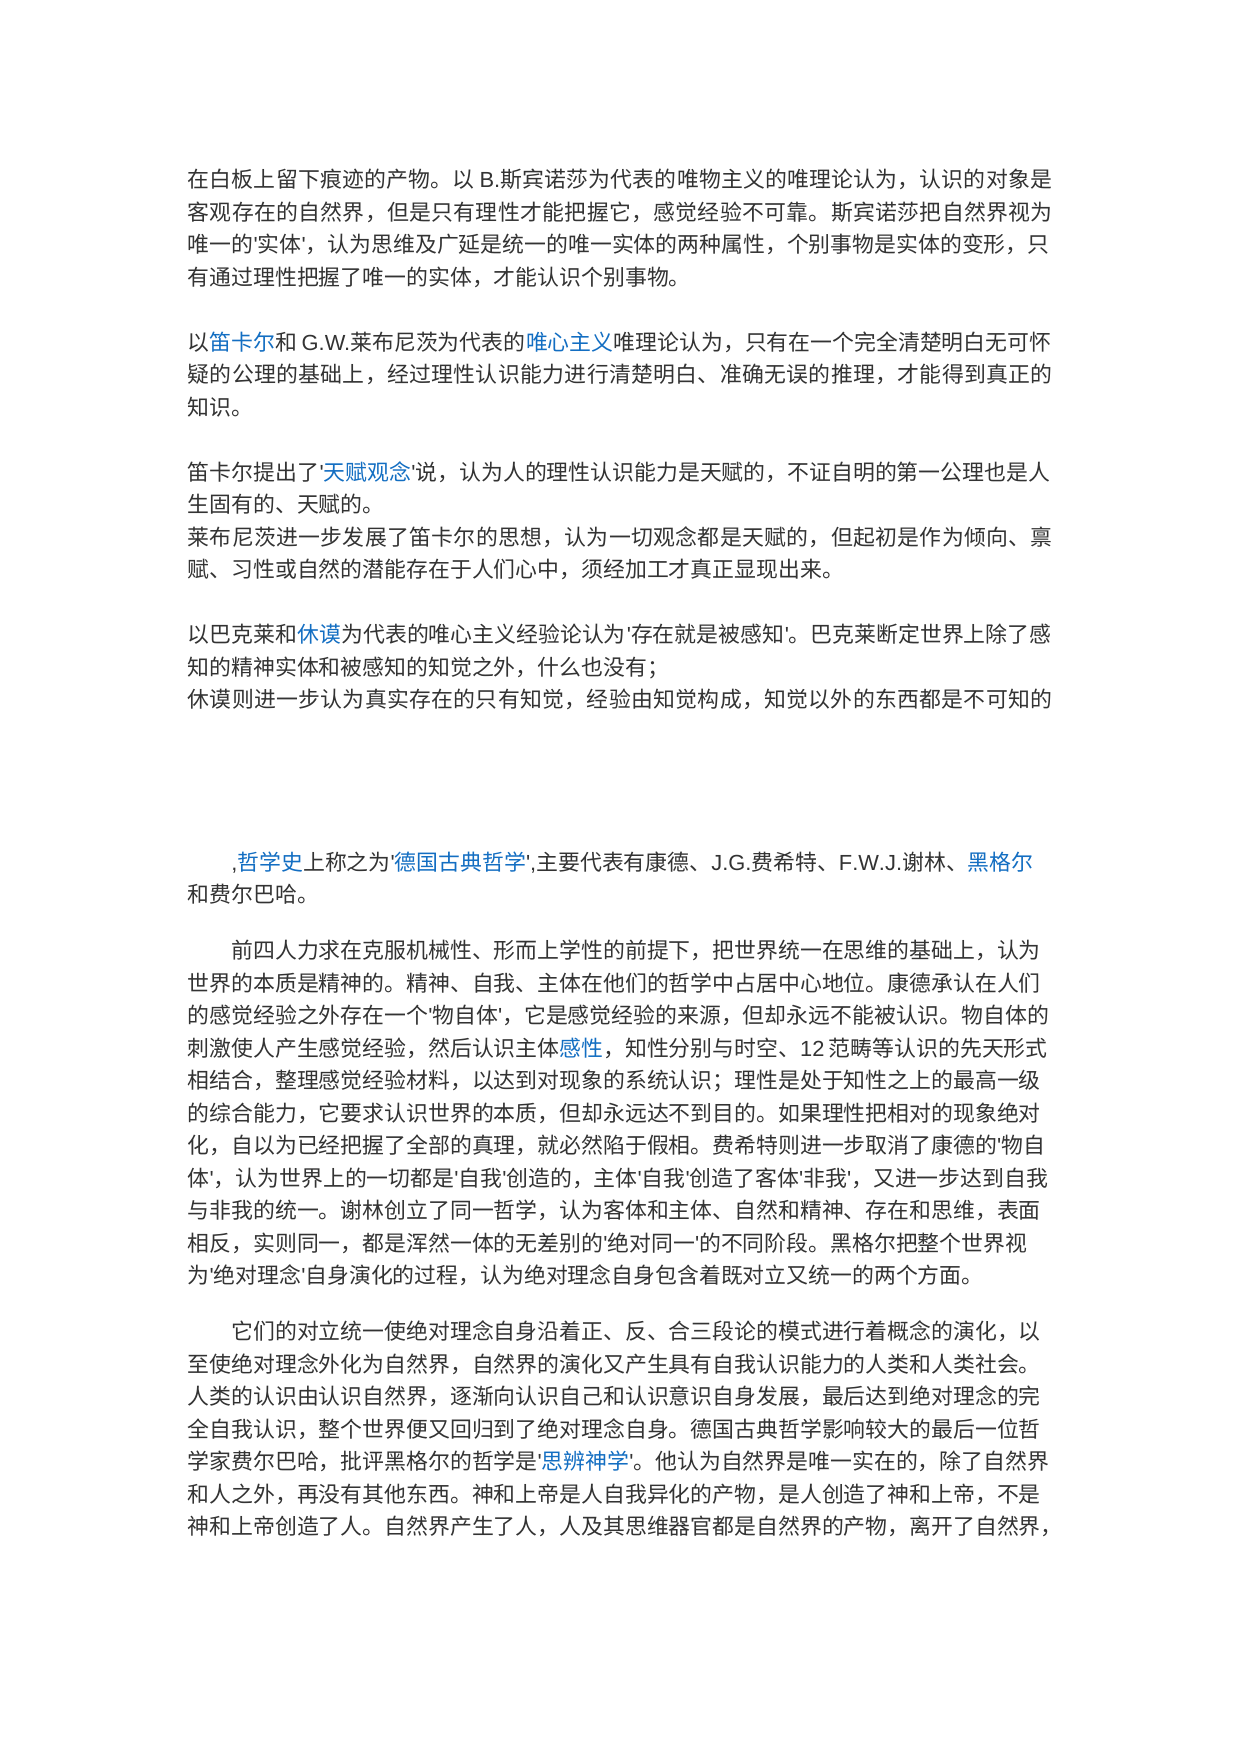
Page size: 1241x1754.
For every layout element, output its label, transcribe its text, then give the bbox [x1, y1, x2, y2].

text 以巴克莱和休谟为代表的唯心主义经验论认为'存在就是被感知'。巴克莱断定世界上除了感知的精神实体和被感知的知觉之外，什么也没有； [187, 617, 1053, 682]
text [187, 162, 1053, 292]
text 以笛卡尔和G.W.莱布尼茨为代表的唯心主义唯理论认为，只有在一个完全清楚明白无可怀疑的公理的基础上，经过理性认识能力进行清楚明白、准确无误的推理，才能得到真正的知识。 [187, 324, 1053, 422]
text ,哲学史上称之为'德国古典哲学',主要代表有康德、J.G.费希特、F.W.J.谢林、黑格尔和费尔巴哈。 [187, 844, 1053, 909]
text 莱布尼茨进一步发展了笛卡尔的思想，认为一切观念都是天赋的，但起初是作为倾向、禀赋、习性或自然的潜能存在于人们心中，须经加工才真正显现出来。 [187, 519, 1053, 584]
text 前四人力求在克服机械性、形而上学性的前提下，把世界统一在思维的基础上，认为世界的本质是精神的。精神、自我、主体在他们的哲学中占居中心地位。康德承认在人们的感觉经验之外存在一个'物自体'，它是感觉经验的来源，但却永远不能被认识。物自体的刺激使人产生感觉经验，然后认识主体感性，知性分别与时空、12范畴等认识的先天形式相结合，整理感觉经验材料，以达到对现象的系统认识；理性是处于知性之上的最高一级的综合能力，它要求认识世界的本质，但却永远达不到目的。如果理性把相对的现象绝对化，自以为已经把握了全部的真理，就必然陷于假相。费希特则进一步取消了康德的'物自体'，认为世界上的一切都是'自我'创造的，主体'自我'创造了客体'非我'，又进一步达到自我与非我的统一。谢林创立了同一哲学，认为客体和主体、自然和精神、存在和思维，表面相反，实则同一，都是浑然一体的无差别的'绝对同一'的不同阶段。黑格尔把整个世界视为'绝对理念'自身演化的过程，认为绝对理念自身包含着既对立又统一的两个方面。 [187, 933, 1053, 1290]
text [187, 1314, 1053, 1541]
text 休谟则进一步认为真实存在的只有知觉，经验由知觉构成，知觉以外的东西都是不可知的。 [187, 682, 1053, 747]
text 笛卡尔提出了'天赋观念'说，认为人的理性认识能力是天赋的，不证自明的第一公理也是人生固有的、天赋的。 [187, 454, 1053, 519]
